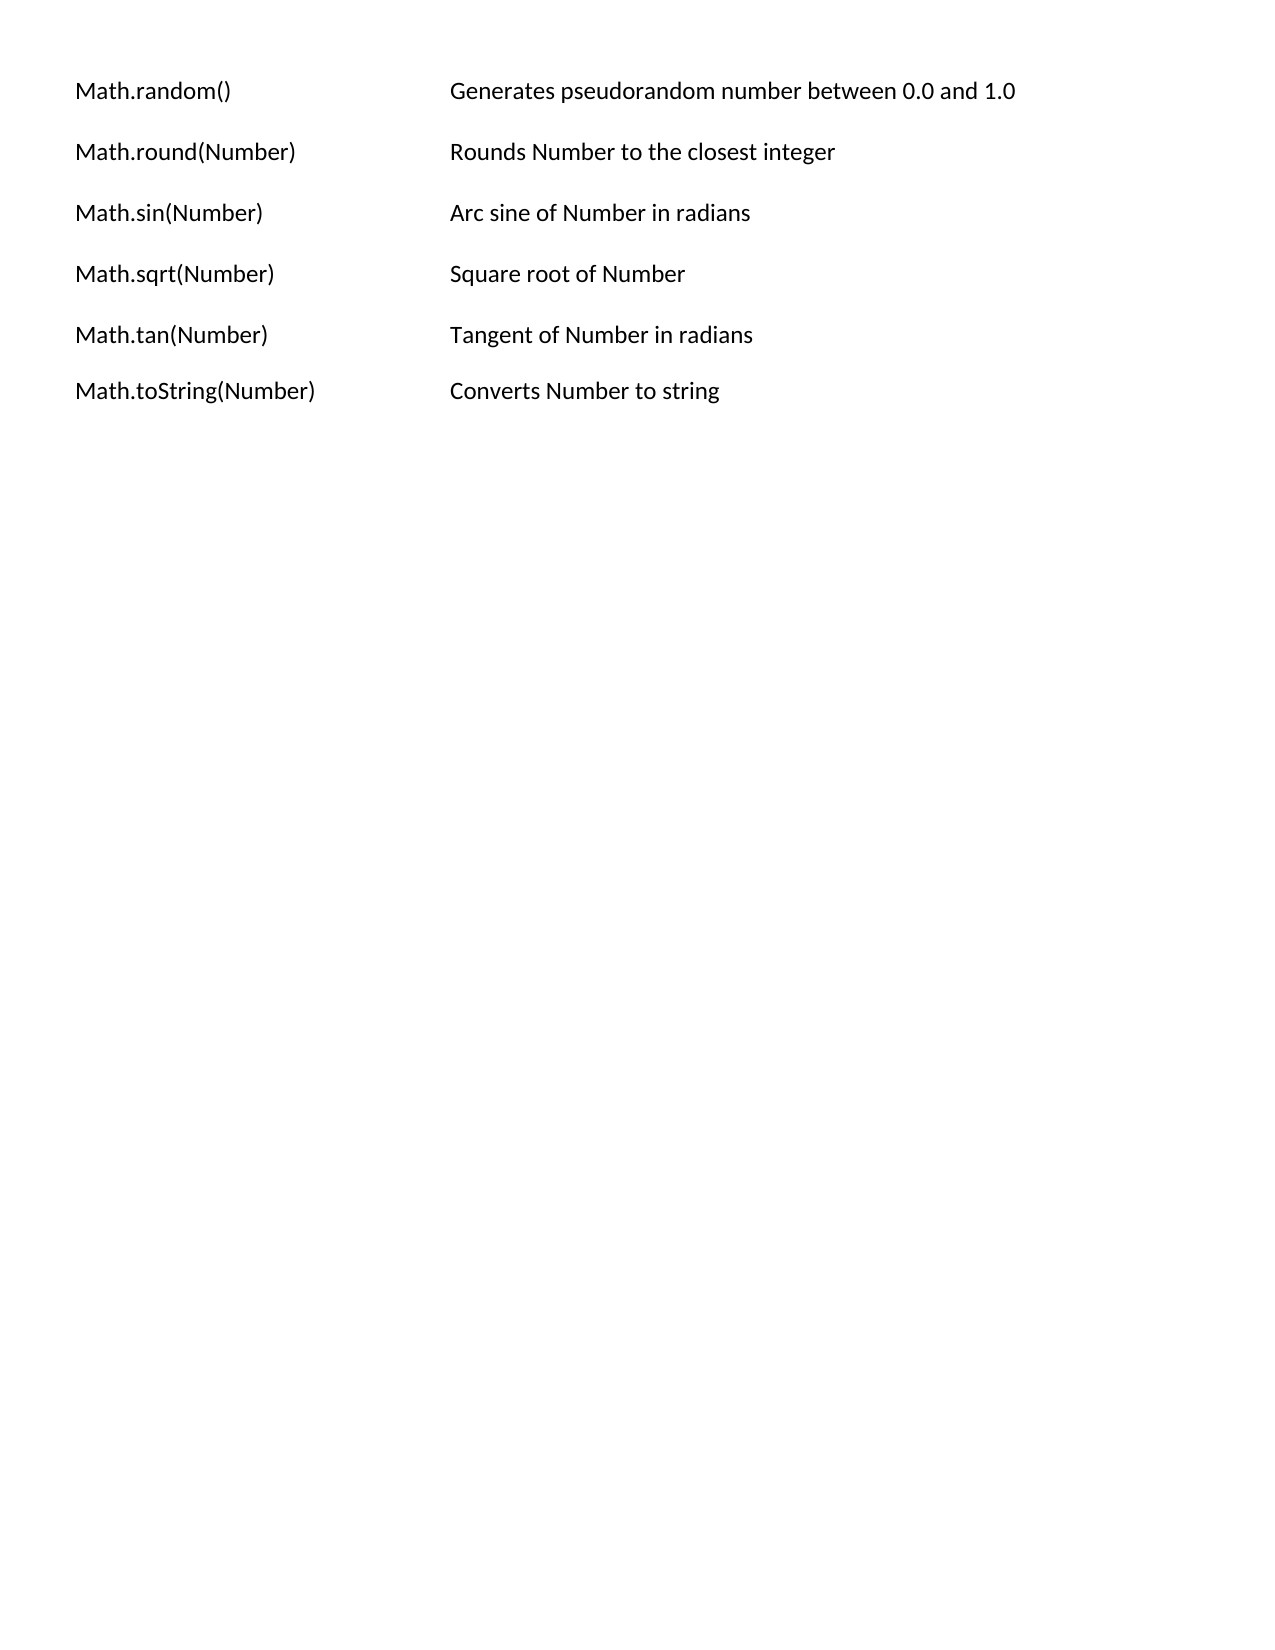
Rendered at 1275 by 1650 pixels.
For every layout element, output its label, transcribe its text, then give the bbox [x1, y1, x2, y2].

text Math.random() Generates pseudorandom number between 0.0 and 1.0 [75, 75, 1200, 106]
text Math.sqrt(Number) Square root of Number [75, 258, 1200, 289]
text Math.sin(Number) Arc sine of Number in radians [75, 197, 1200, 228]
text Math.round(Number) Rounds Number to the closest integer [75, 136, 1200, 167]
text Math.toString(Number) Converts Number to string [75, 375, 1200, 406]
text Math.tan(Number) Tangent of Number in radians [75, 319, 1200, 350]
